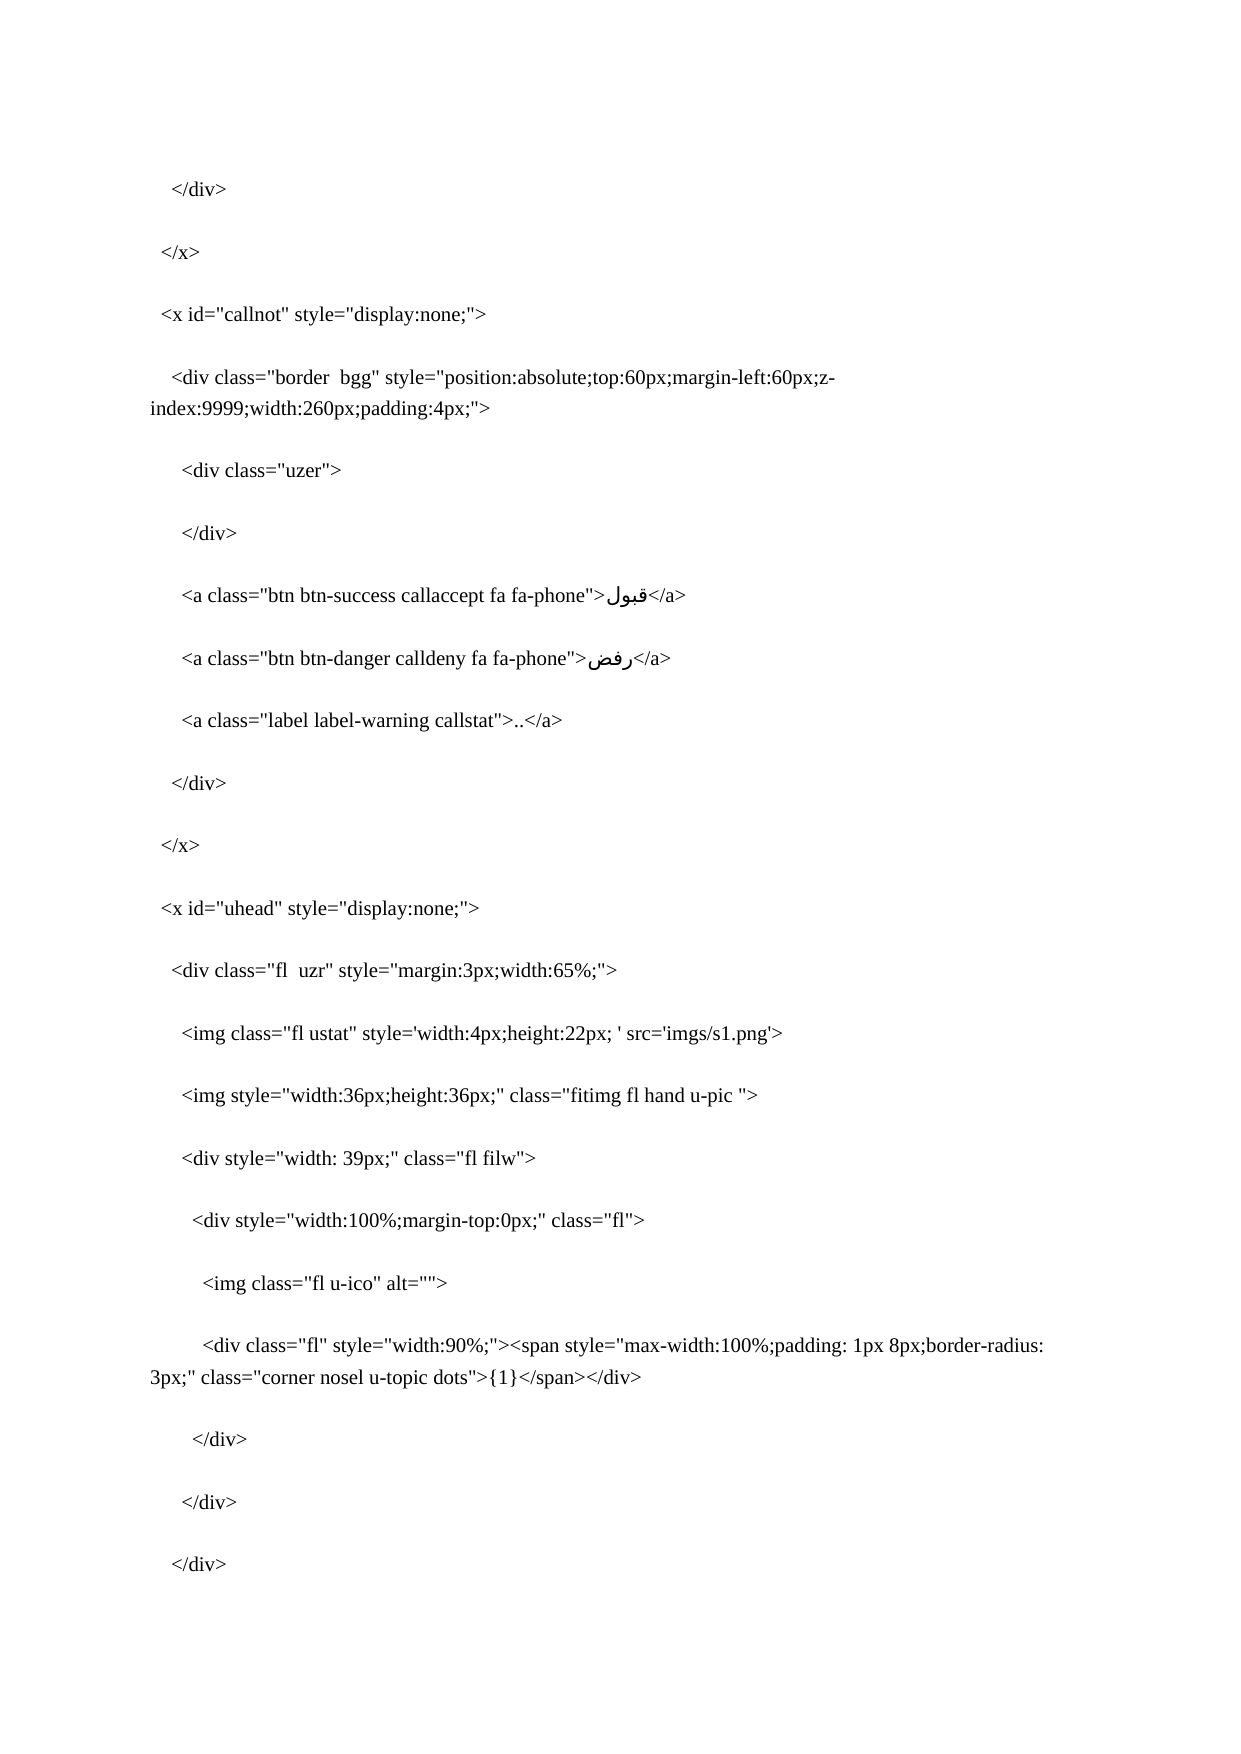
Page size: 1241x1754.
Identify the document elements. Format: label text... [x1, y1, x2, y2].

text <img class="fl ustat" style='width:4px;height:22px; ' src='imgs/s1.png'> [150, 1021, 1090, 1045]
text <img style="width:36px;height:36px;" class="fitimg fl hand u-pic "> [150, 1083, 1090, 1107]
text <div class="fl uzr" style="margin:3px;width:65%;"> [150, 958, 1090, 982]
text </x> [150, 833, 1090, 857]
text </div> [150, 771, 1090, 795]
text <x id="uhead" style="display:none;"> [150, 896, 1090, 920]
text <a class="btn btn-success callaccept fa fa-phone">قبول</a> [150, 583, 1090, 607]
text </div> [150, 1552, 1090, 1576]
text <div class="fl" style="width:90%;"><span style="max-width:100%;padding: 1px 8px;border-radius: 3px;" class="corner nosel u-topic dots">{1}</span></div> [150, 1333, 1090, 1389]
text <div class="border bgg" style="position:absolute;top:60px;margin-left:60px;z-index:9999;width:260px;padding:4px;"> [150, 365, 1090, 420]
text <div style="width: 39px;" class="fl filw"> [150, 1146, 1090, 1170]
text </x> [150, 240, 1090, 264]
text <a class="label label-warning callstat">..</a> [150, 708, 1090, 732]
text </div> [150, 1427, 1090, 1451]
text </div> [150, 521, 1090, 545]
text <x id="callnot" style="display:none;"> [150, 302, 1090, 326]
text <div style="width:100%;margin-top:0px;" class="fl"> [150, 1208, 1090, 1232]
text </div> [150, 177, 1090, 201]
text <a class="btn btn-danger calldeny fa fa-phone">رفض</a> [150, 646, 1090, 670]
text </div> [150, 1490, 1090, 1514]
text <div class="uzer"> [150, 458, 1090, 482]
text <img class="fl u-ico" alt=""> [150, 1271, 1090, 1295]
